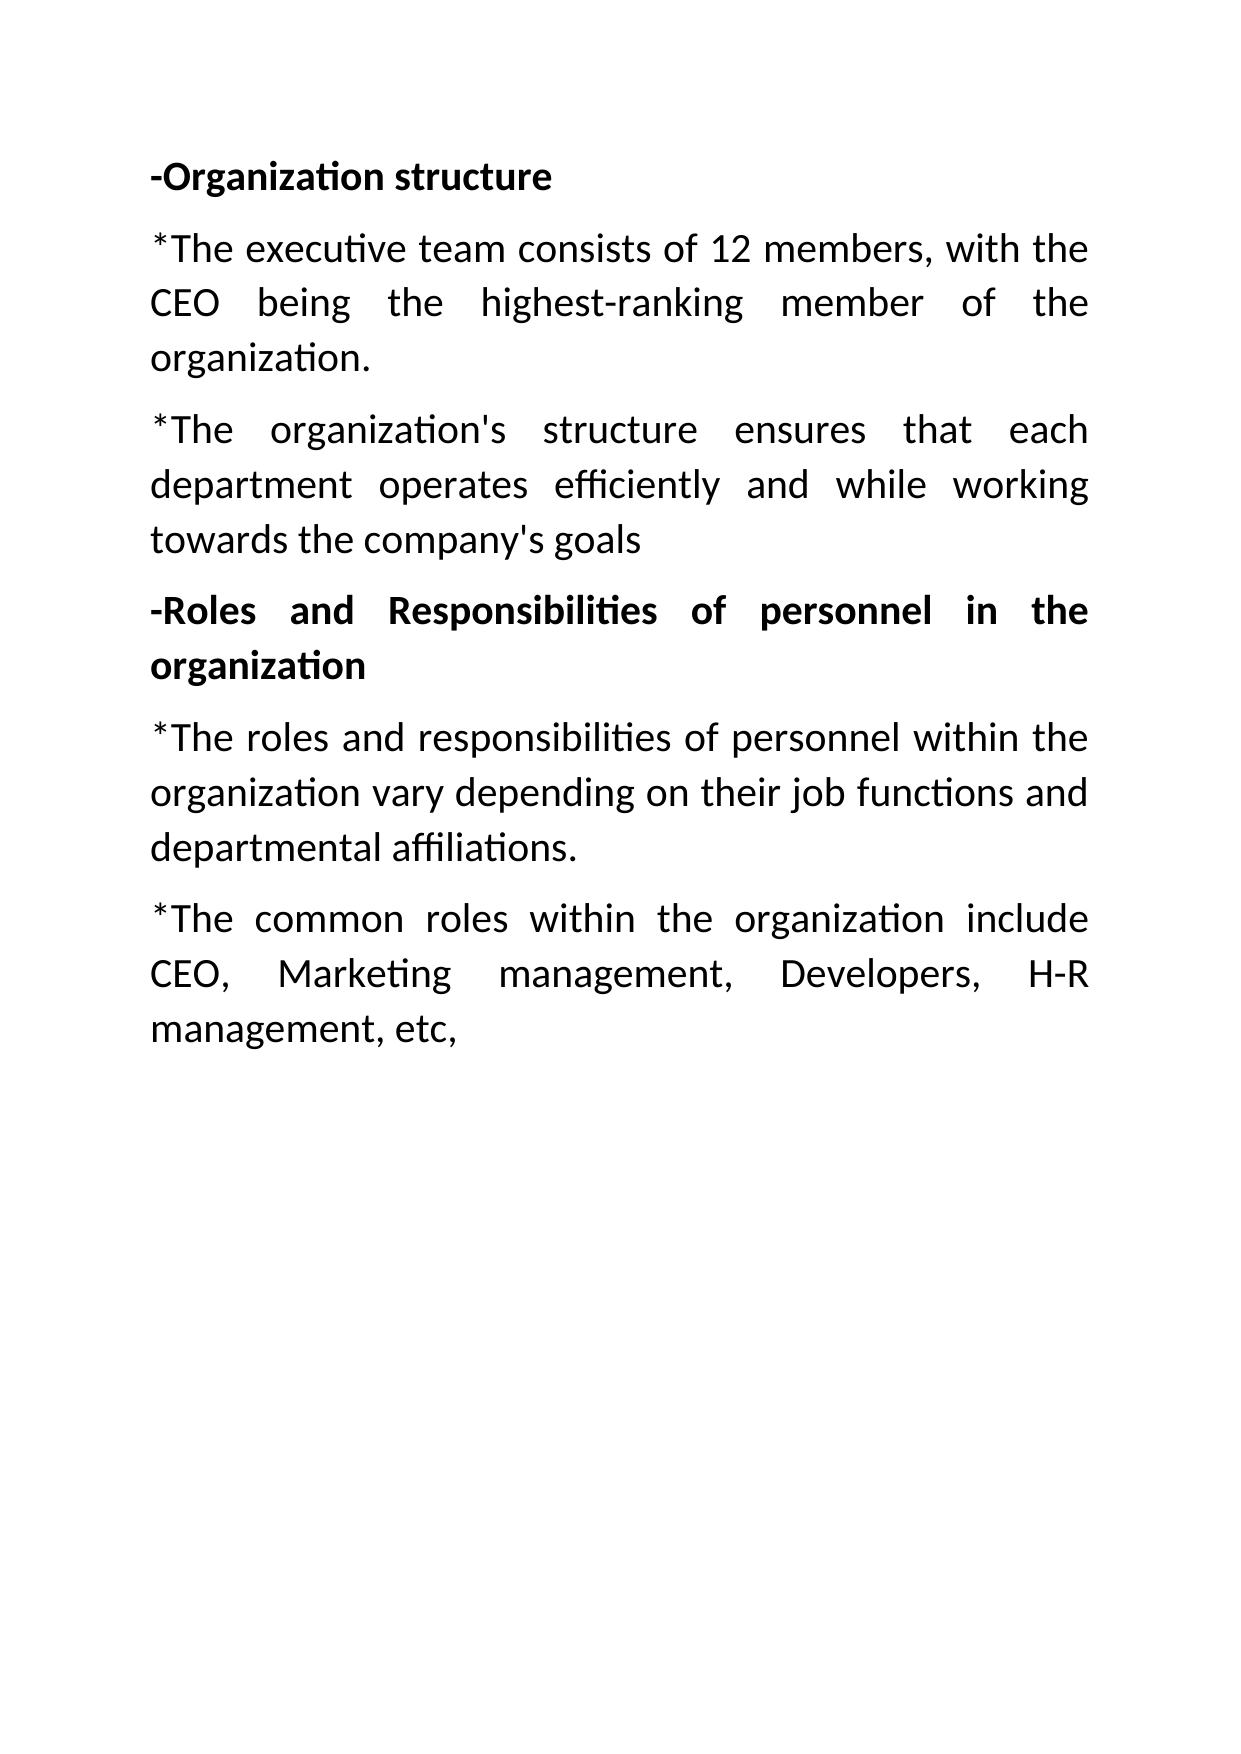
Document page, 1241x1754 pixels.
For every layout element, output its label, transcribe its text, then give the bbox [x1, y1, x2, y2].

text -Roles and Responsibilities of personnel in the organization [150, 584, 1090, 690]
text *The roles and responsibilities of personnel within the organization vary depending on their job functions and departmental affiliations. [150, 711, 1090, 871]
text -Organization structure [150, 150, 1090, 201]
text *The executive team consists of 12 members, with the CEO being the highest-ranking member of the organization. [150, 222, 1090, 382]
text *The organization's structure ensures that each department operates efficiently and while working towards the company's goals [150, 403, 1090, 563]
text *The common roles within the organization include CEO, Marketing management, Developers, H-R management, etc, [150, 892, 1090, 1053]
